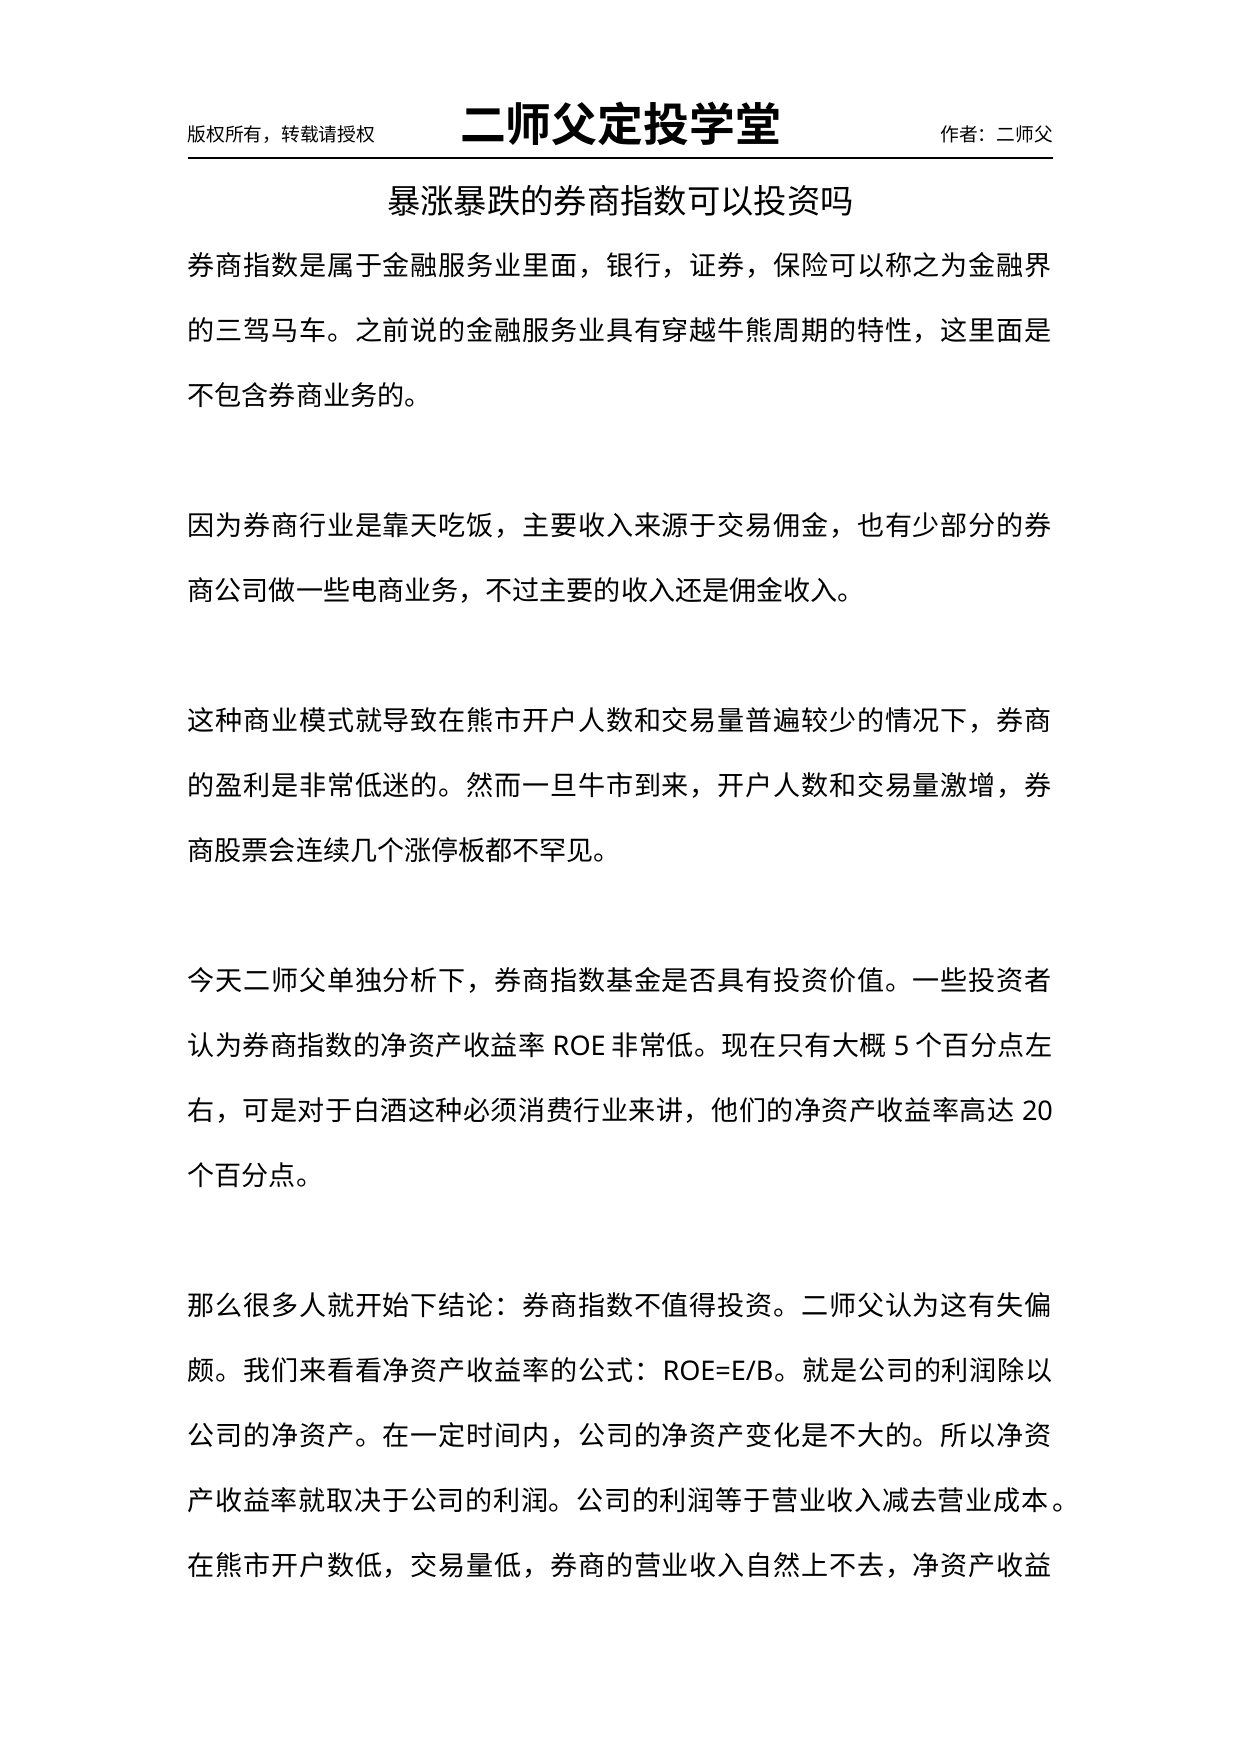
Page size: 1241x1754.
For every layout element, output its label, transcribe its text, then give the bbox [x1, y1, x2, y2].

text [187, 1271, 1053, 1596]
text 券商指数是属于金融服务业里面，银行，证券，保险可以称之为金融界的三驾马车。之前说的金融服务业具有穿越牛熊周期的特性，这里面是不包含券商业务的。 [187, 231, 1053, 426]
text 今天二师父单独分析下，券商指数基金是否具有投资价值。一些投资者认为券商指数的净资产收益率ROE非常低。现在只有大概5个百分点左右，可是对于白酒这种必须消费行业来讲，他们的净资产收益率高达20个百分点。 [187, 946, 1053, 1206]
text 暴涨暴跌的券商指数可以投资吗 [187, 166, 1053, 231]
text 这种商业模式就导致在熊市开户人数和交易量普遍较少的情况下，券商的盈利是非常低迷的。然而一旦牛市到来，开户人数和交易量激增，券商股票会连续几个涨停板都不罕见。 [187, 686, 1053, 881]
text 因为券商行业是靠天吃饭，主要收入来源于交易佣金，也有少部分的券商公司做一些电商业务，不过主要的收入还是佣金收入。 [187, 491, 1053, 621]
